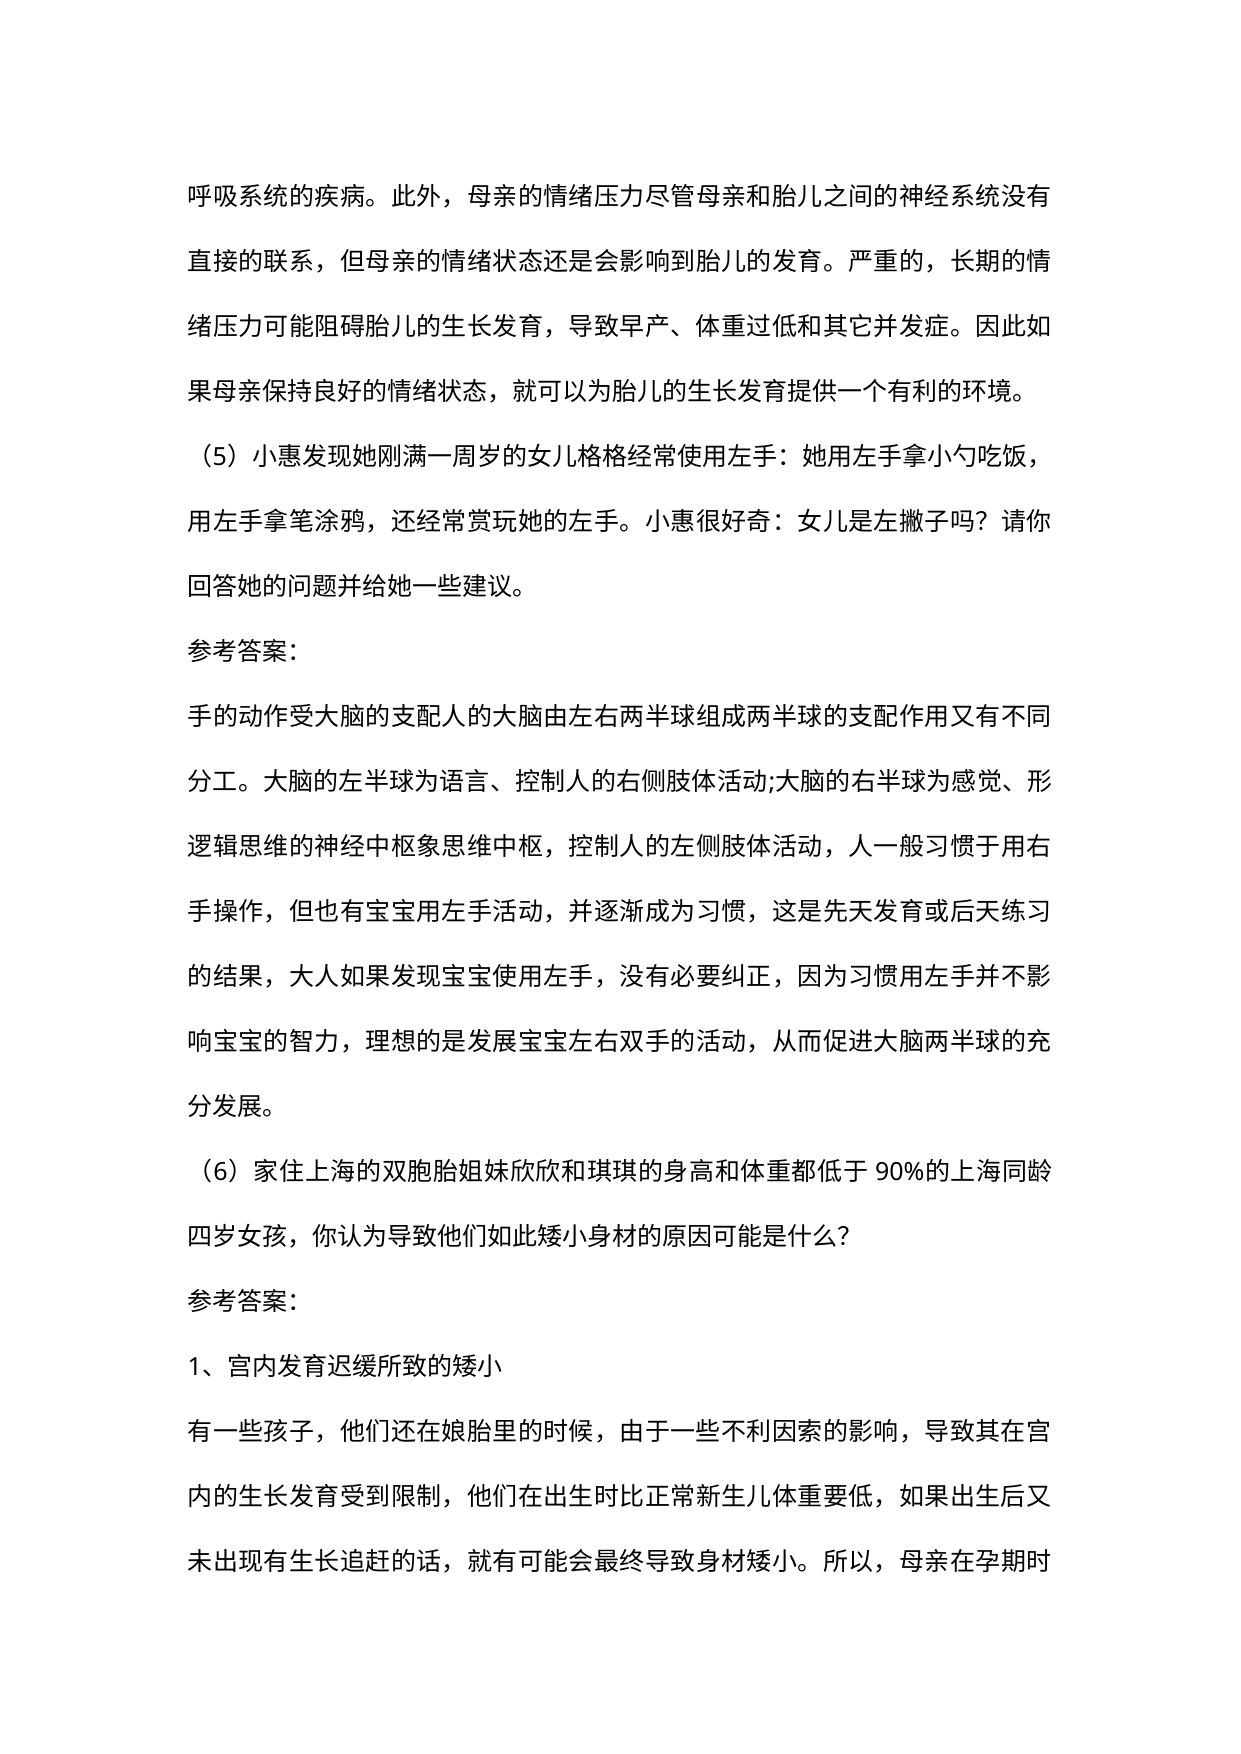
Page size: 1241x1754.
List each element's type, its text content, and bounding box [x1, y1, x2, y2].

text 参考答案： [187, 617, 1053, 682]
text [187, 162, 1053, 422]
text 参考答案： [187, 1267, 1053, 1332]
text （5）小惠发现她刚满一周岁的女儿格格经常使用左手：她用左手拿小勺吃饭，用左手拿笔涂鸦，还经常赏玩她的左手。小惠很好奇：女儿是左撇子吗？请你回答她的问题并给她一些建议。 [187, 422, 1053, 617]
text 手的动作受大脑的支配人的大脑由左右两半球组成两半球的支配作用又有不同分工。大脑的左半球为语言、控制人的右侧肢体活动;大脑的右半球为感觉、形逻辑思维的神经中枢象思维中枢，控制人的左侧肢体活动，人一般习惯于用右手操作，但也有宝宝用左手活动，并逐渐成为习惯，这是先天发育或后天练习的结果，大人如果发现宝宝使用左手，没有必要纠正，因为习惯用左手并不影响宝宝的智力，理想的是发展宝宝左右双手的活动，从而促进大脑两半球的充分发展。 [187, 682, 1053, 1137]
text 1、宫内发育迟缓所致的矮小 [187, 1332, 1053, 1397]
text （6）家住上海的双胞胎姐妹欣欣和琪琪的身高和体重都低于90%的上海同龄四岁女孩，你认为导致他们如此矮小身材的原因可能是什么？ [187, 1137, 1053, 1267]
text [187, 1397, 1053, 1592]
